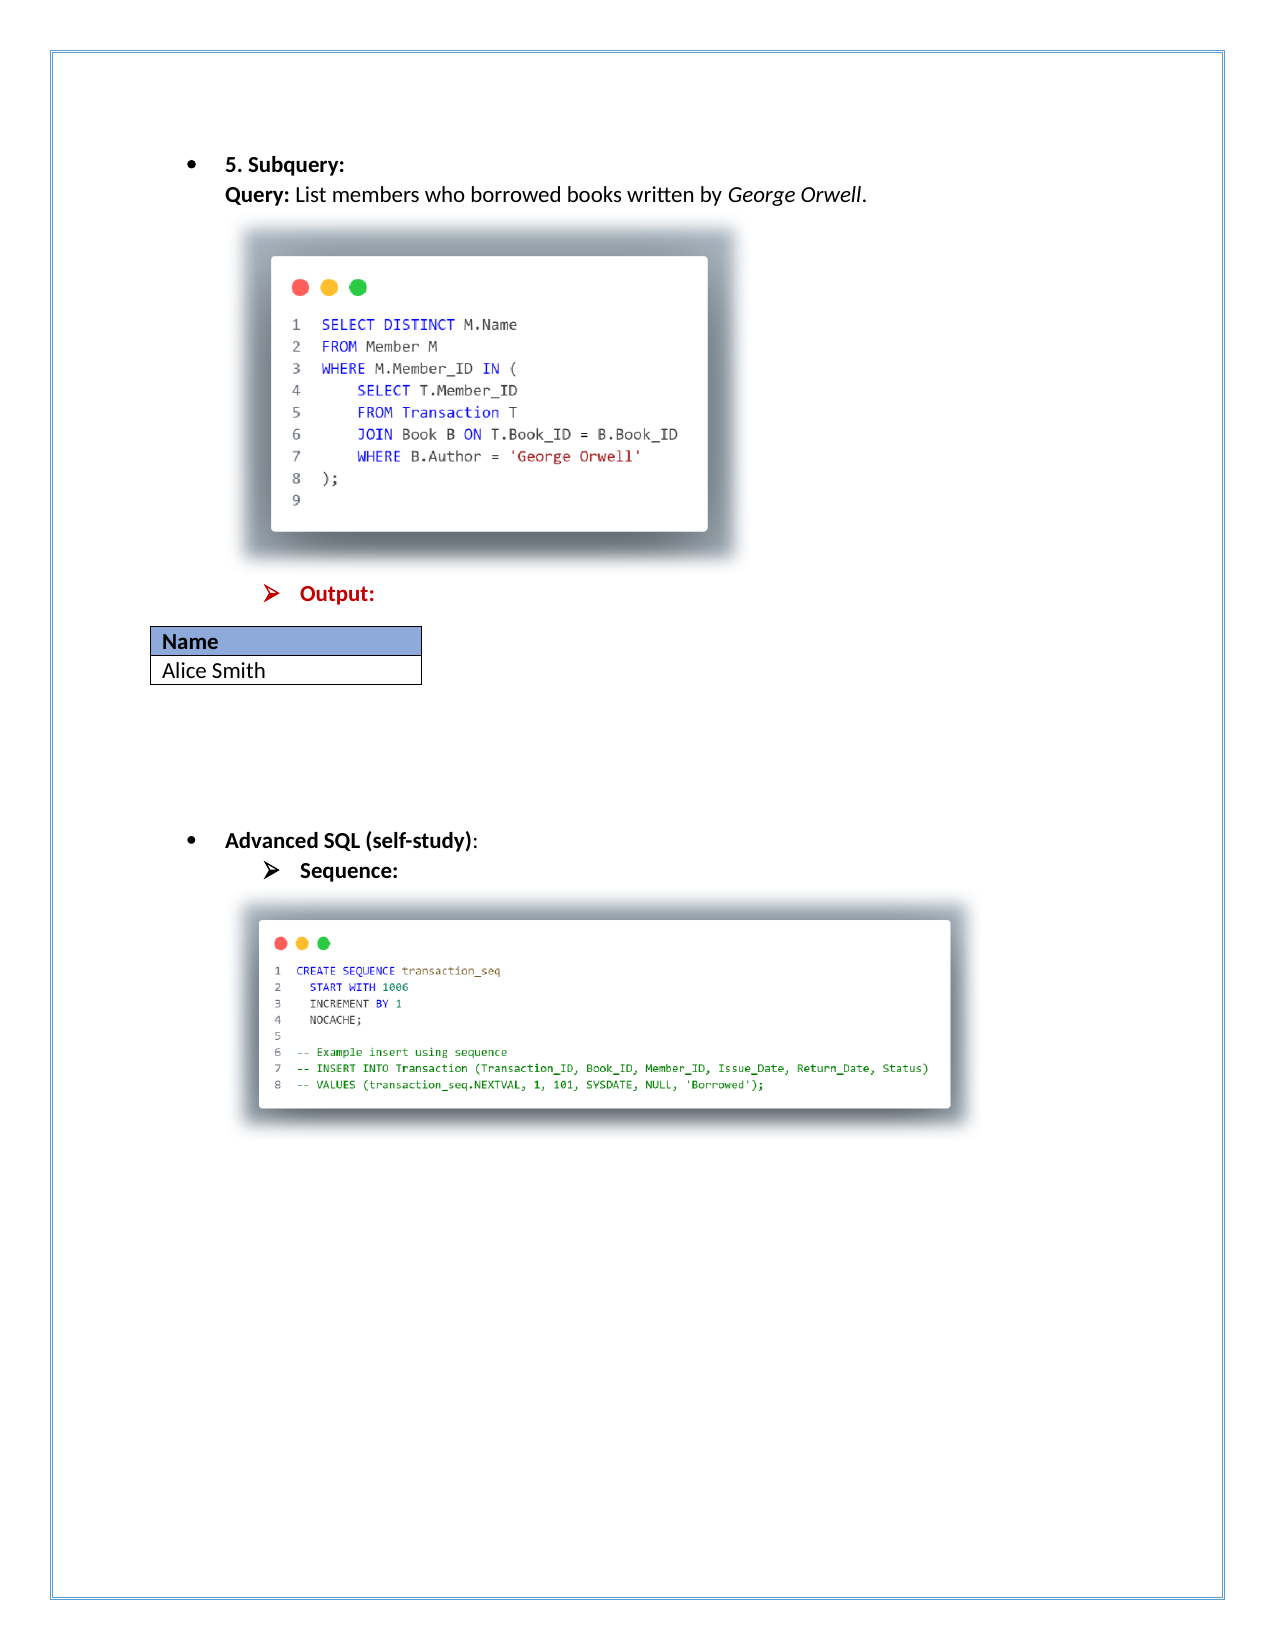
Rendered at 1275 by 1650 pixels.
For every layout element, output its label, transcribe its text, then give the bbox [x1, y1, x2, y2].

list Sequence: [262, 856, 1125, 884]
list Query: List members who borrowed books written by George Orwell. [225, 180, 1125, 208]
picture [254, 239, 724, 548]
table_header Name [151, 627, 421, 655]
list Output: [262, 579, 1125, 607]
list 5. Subquery: [187, 150, 1125, 178]
list Advanced SQL (self-study): [187, 826, 1125, 854]
picture [253, 914, 956, 1114]
table_cell Alice Smith [151, 656, 421, 684]
